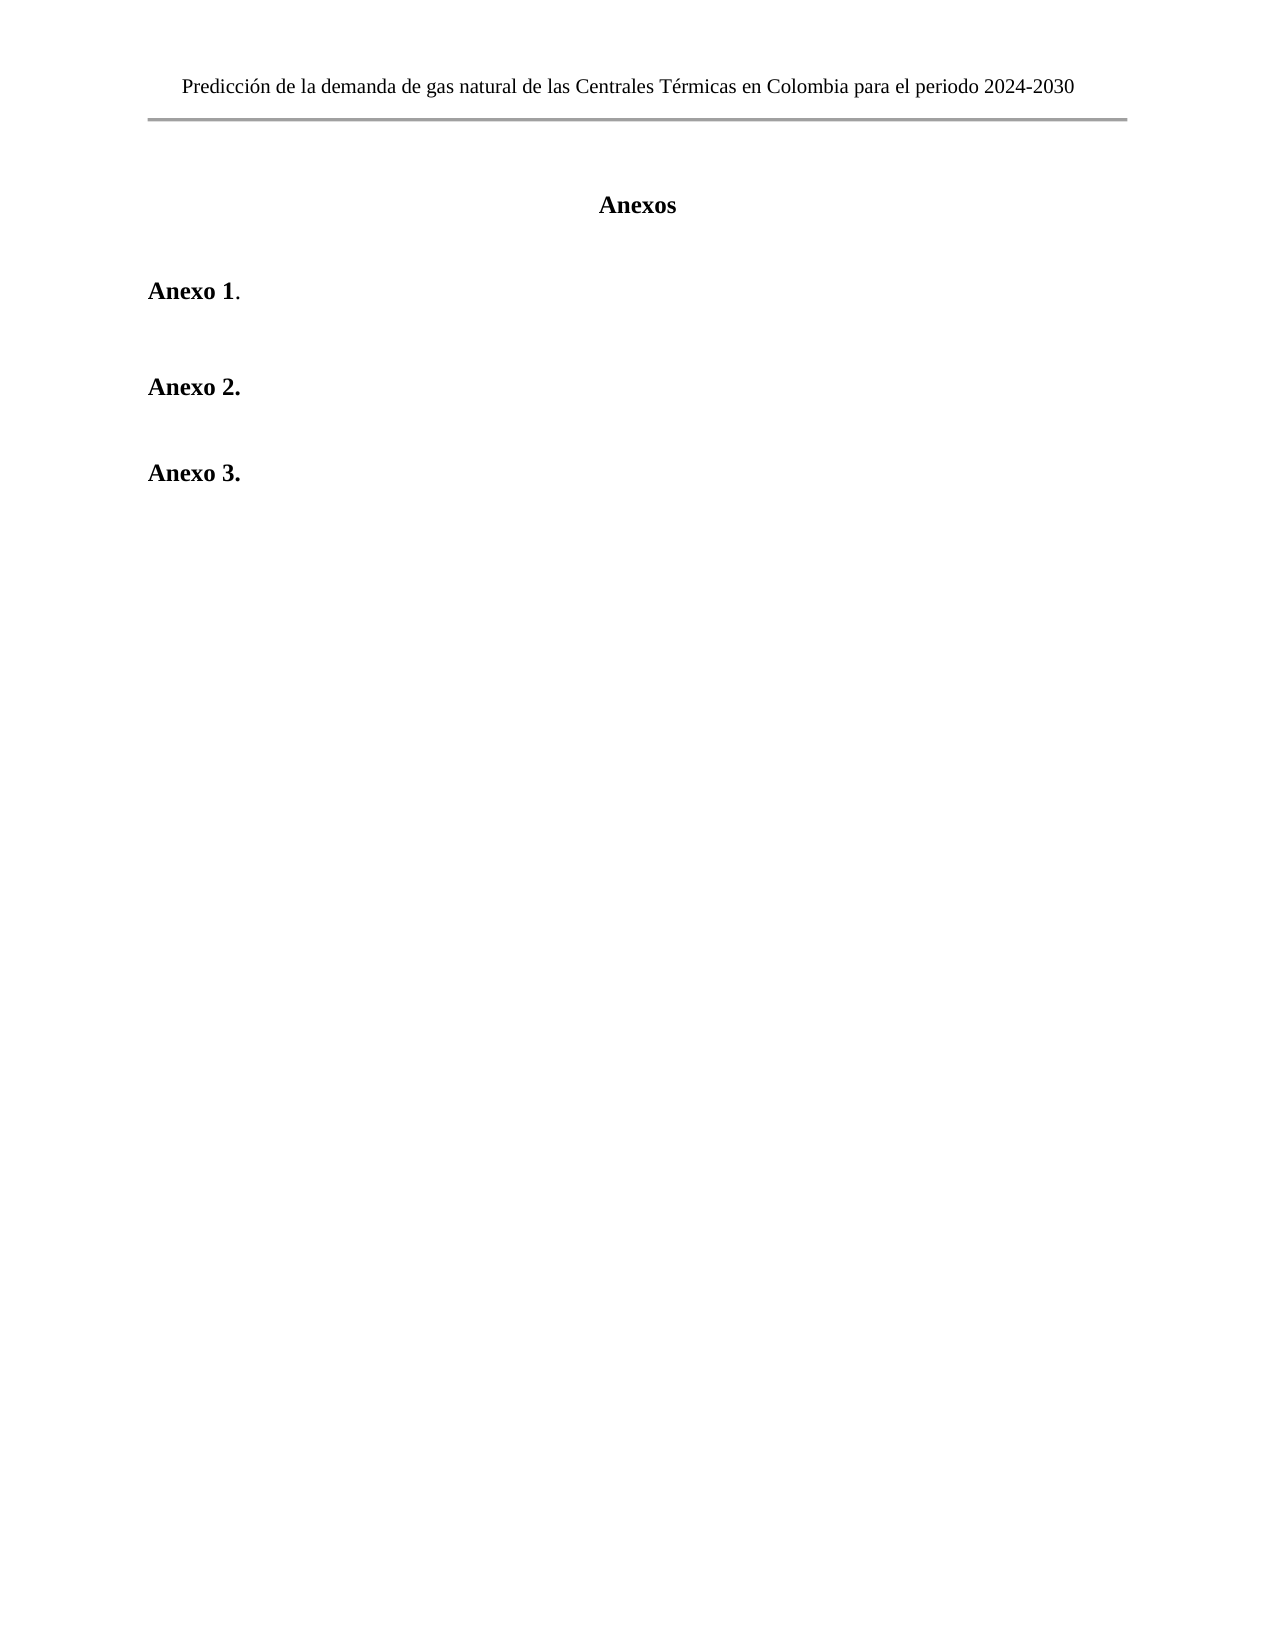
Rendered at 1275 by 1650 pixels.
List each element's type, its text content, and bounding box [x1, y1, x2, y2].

subtitle Anexo 3. [148, 458, 1127, 487]
text Anexo 1. [148, 276, 1127, 305]
subtitle Anexos [148, 190, 1127, 219]
subtitle Anexo 2. [148, 372, 1127, 400]
